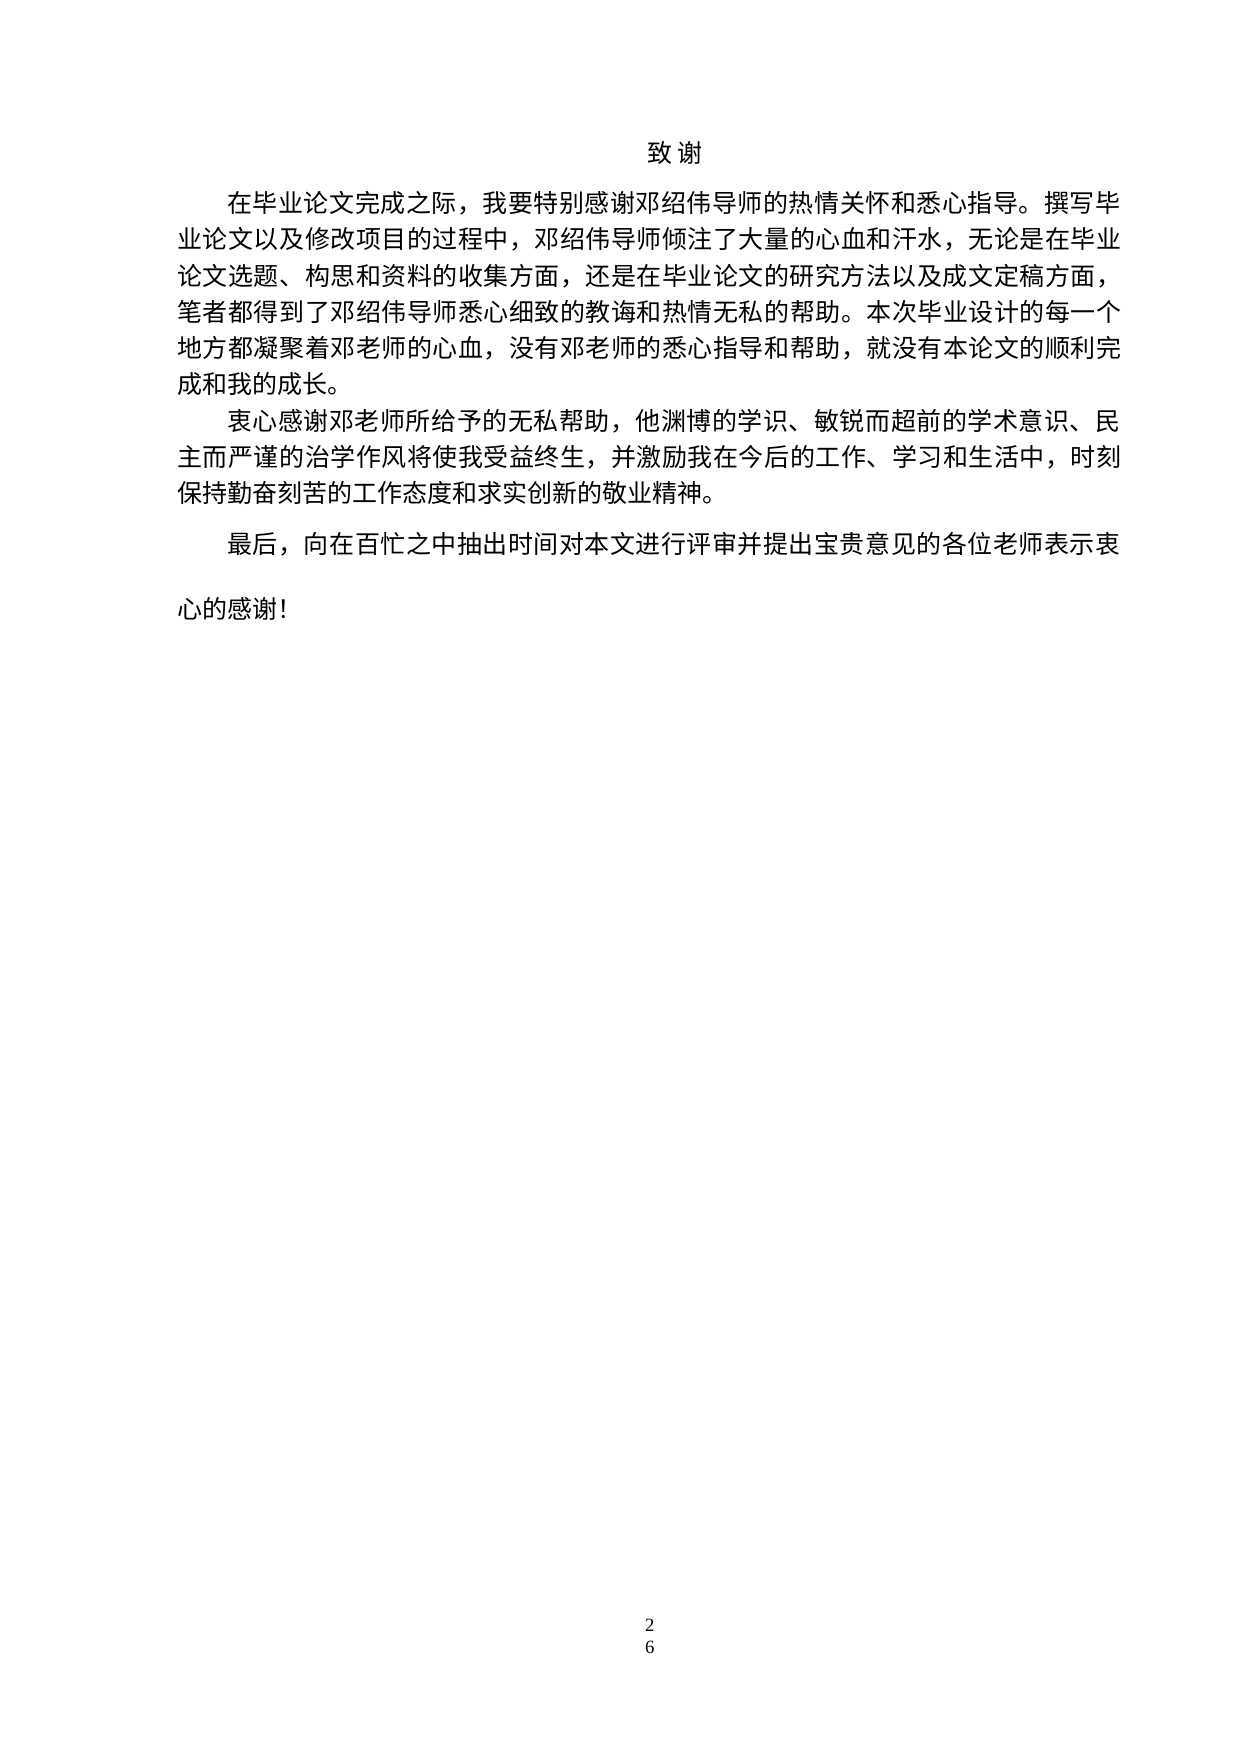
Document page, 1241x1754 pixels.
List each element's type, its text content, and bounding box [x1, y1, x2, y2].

text 衷心感谢邓老师所给予的无私帮助，他渊博的学识、敏锐而超前的学术意识、民主而严谨的治学作风将使我受益终生，并激励我在今后的工作、学习和生活中，时刻保持勤奋刻苦的工作态度和求实创新的敬业精神。 [177, 401, 1122, 510]
text 在毕业论文完成之际，我要特别感谢邓绍伟导师的热情关怀和悉心指导。撰写毕业论文以及修改项目的过程中，邓绍伟导师倾注了大量的心血和汗水，无论是在毕业论文选题、构思和资料的收集方面，还是在毕业论文的研究方法以及成文定稿方面，笔者都得到了邓绍伟导师悉心细致的教诲和热情无私的帮助。本次毕业设计的每一个地方都凝聚着邓老师的心血，没有邓老师的悉心指导和帮助，就没有本论文的顺利完成和我的成长。 [177, 184, 1122, 401]
text 最后，向在百忙之中抽出时间对本文进行评审并提出宝贵意见的各位老师表示衷心的感谢！ [177, 510, 1122, 640]
text 致 谢 [177, 119, 1122, 184]
